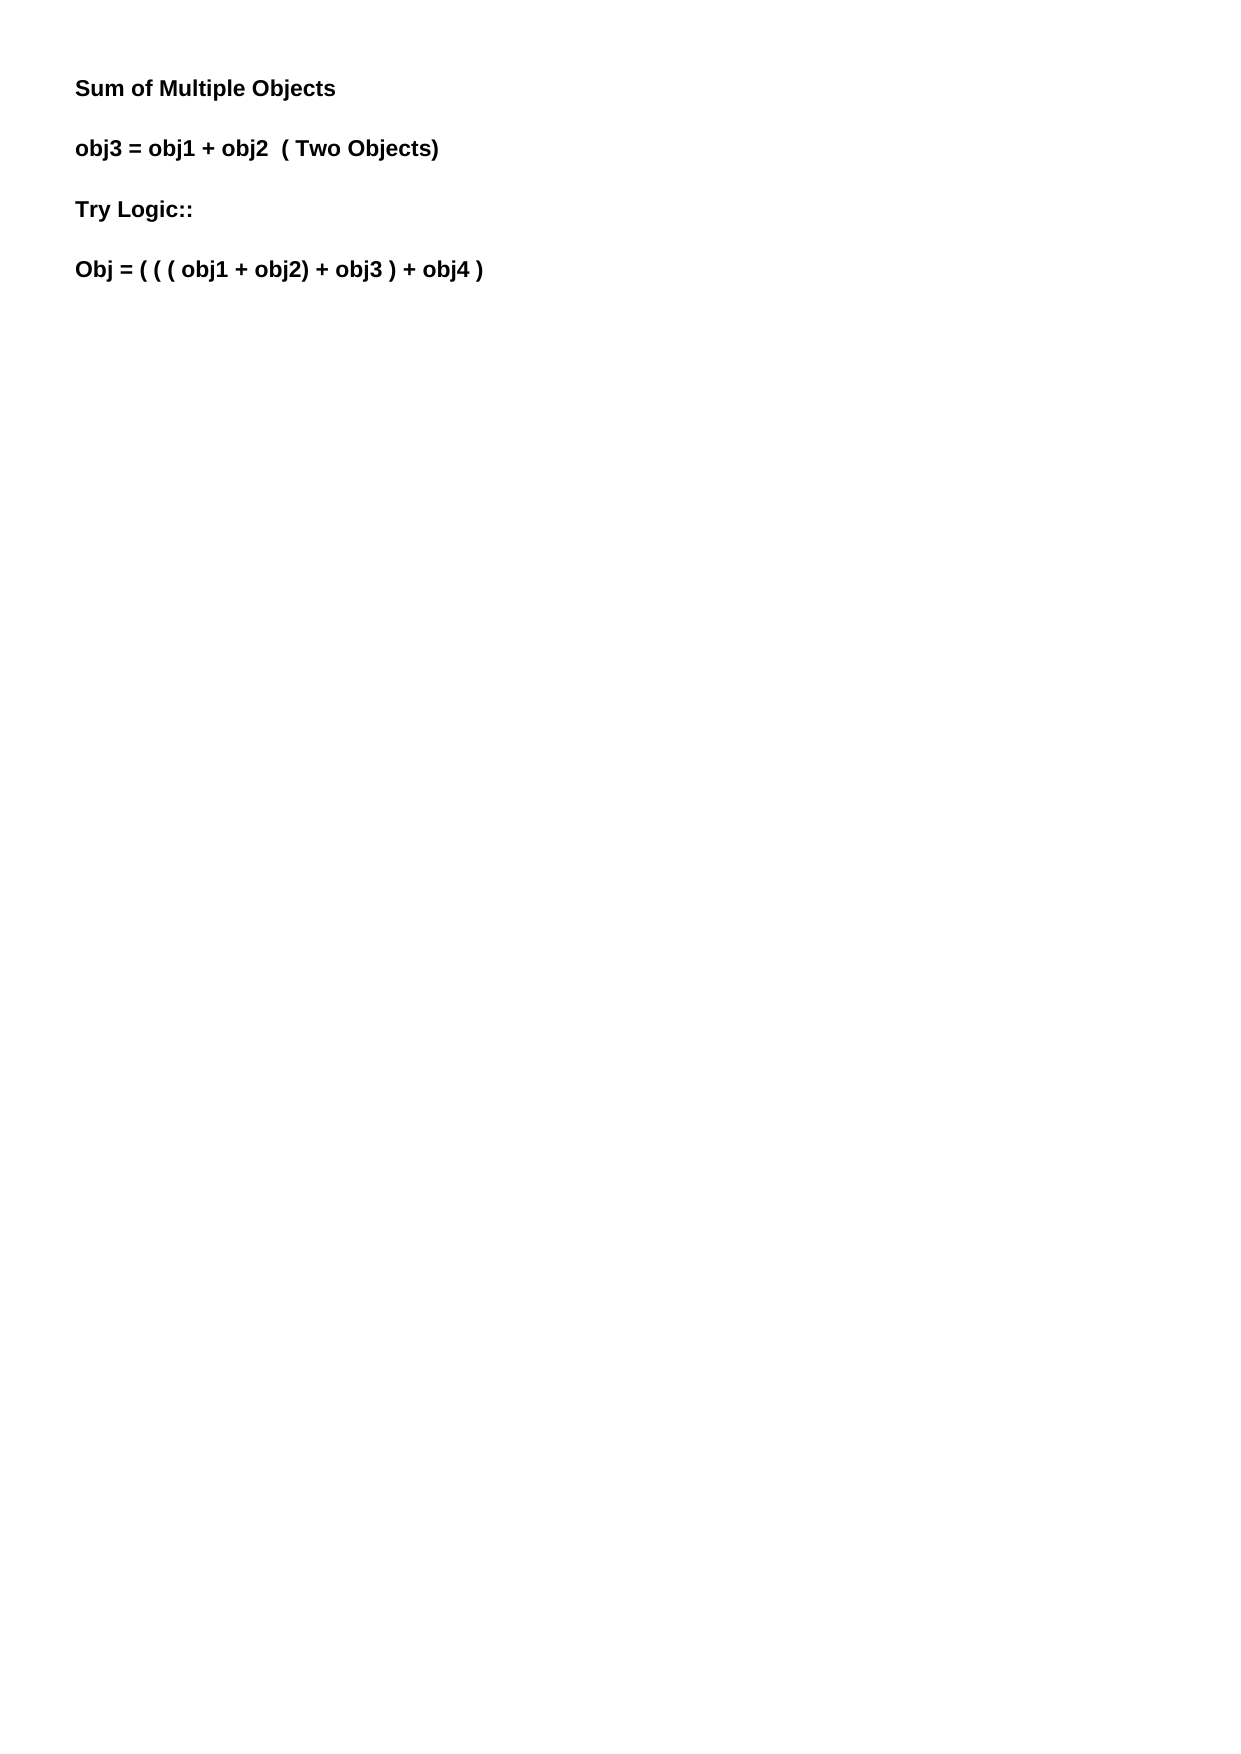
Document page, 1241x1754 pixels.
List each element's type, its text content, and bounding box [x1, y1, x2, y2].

text Try Logic:: [75, 196, 1165, 222]
text obj3 = obj1 + obj2 ( Two Objects) [75, 135, 1165, 162]
text Sum of Multiple Objects [75, 75, 1165, 101]
text Obj = ( ( ( obj1 + obj2) + obj3 ) + obj4 ) [75, 256, 1165, 283]
